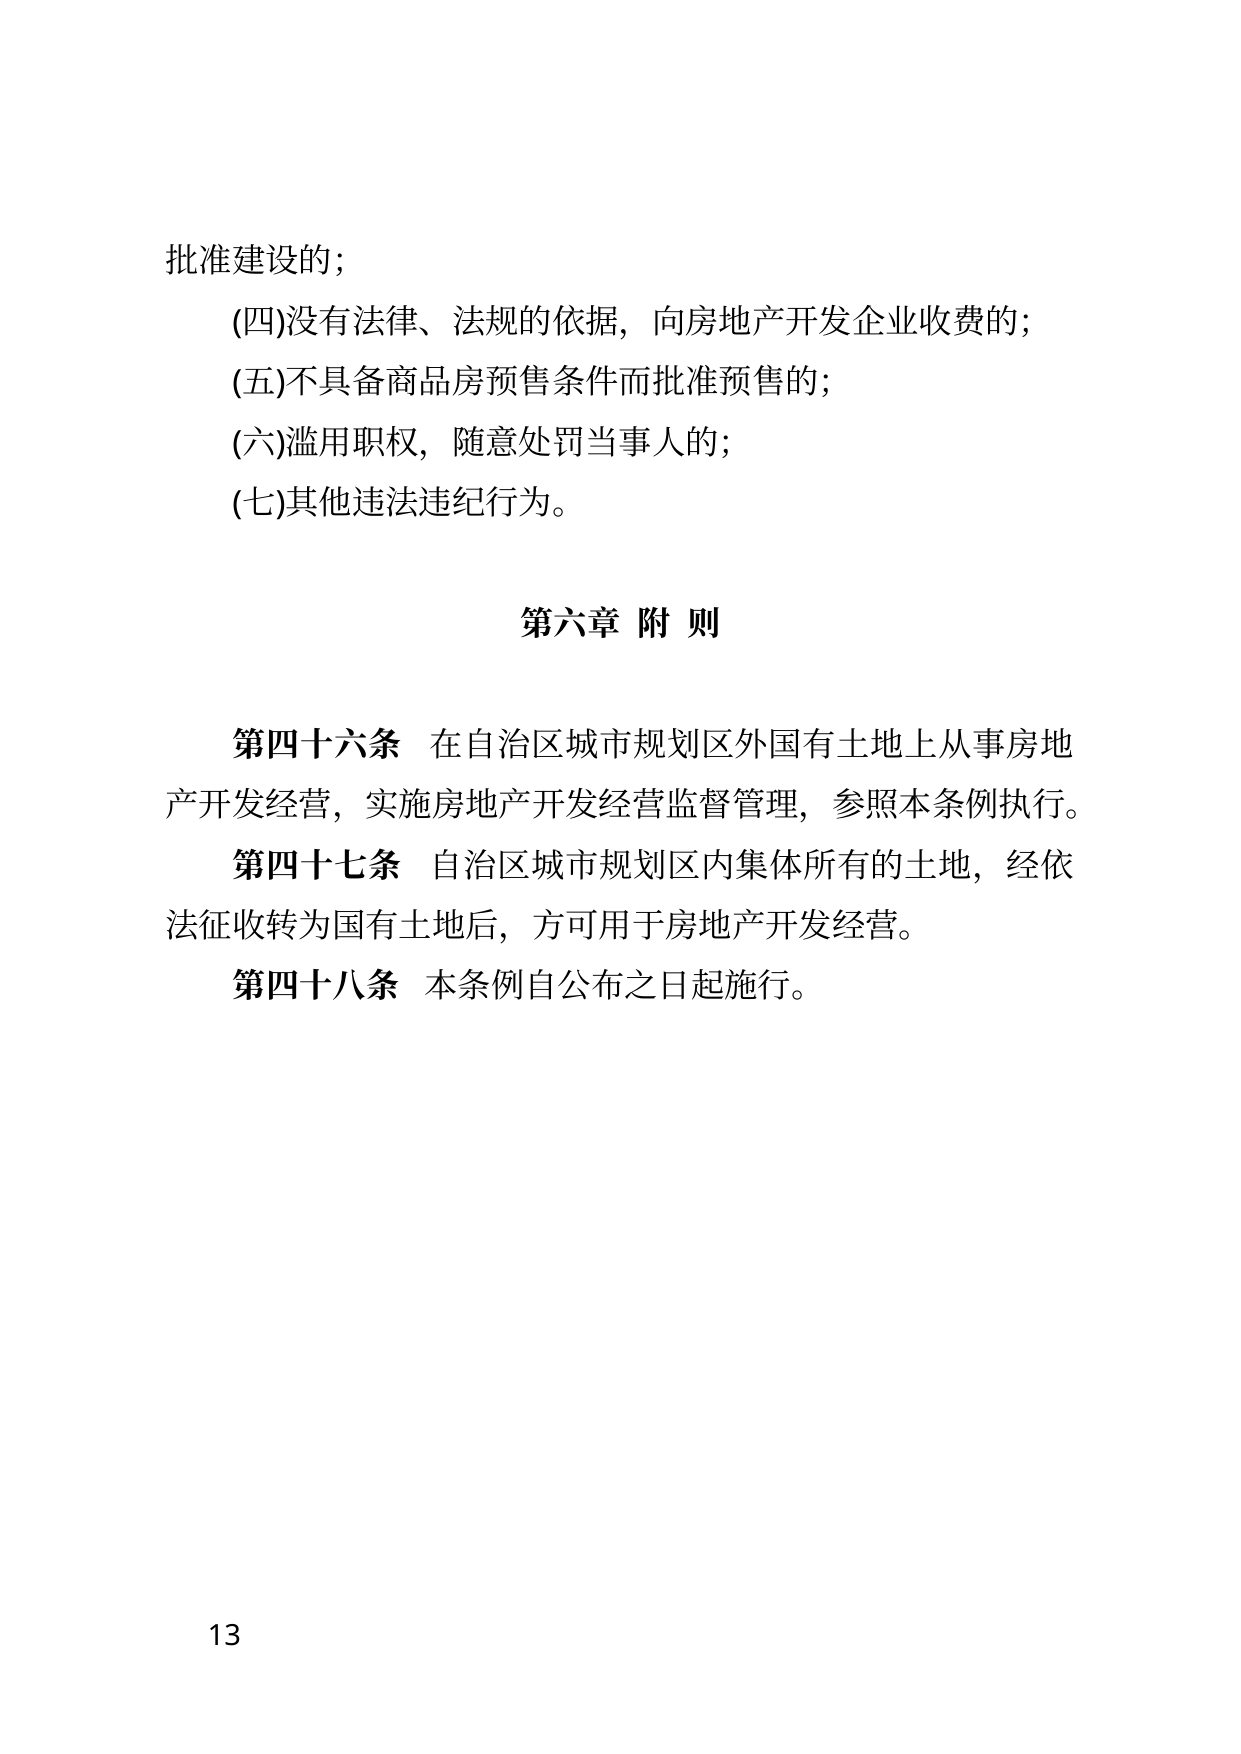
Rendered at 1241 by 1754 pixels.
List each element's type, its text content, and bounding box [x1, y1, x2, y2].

text (六)滥用职权，随意处罚当事人的； [165, 406, 1075, 466]
text (四)没有法律、法规的依据，向房地产开发企业收费的； [165, 285, 1075, 345]
text 第四十七条 自治区城市规划区内集体所有的土地，经依法征收转为国有土地后，方可用于房地产开发经营。 [165, 829, 1075, 949]
text (七)其他违法违纪行为。 [165, 466, 1075, 527]
text 第六章 附 则 [165, 587, 1075, 647]
text 第四十八条 本条例自公布之日起施行。 [165, 949, 1075, 1010]
text 第四十六条 在自治区城市规划区外国有土地上从事房地产开发经营，实施房地产开发经营监督管理，参照本条例执行。 [165, 708, 1075, 829]
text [165, 224, 1075, 285]
text (五)不具备商品房预售条件而批准预售的； [165, 345, 1075, 406]
